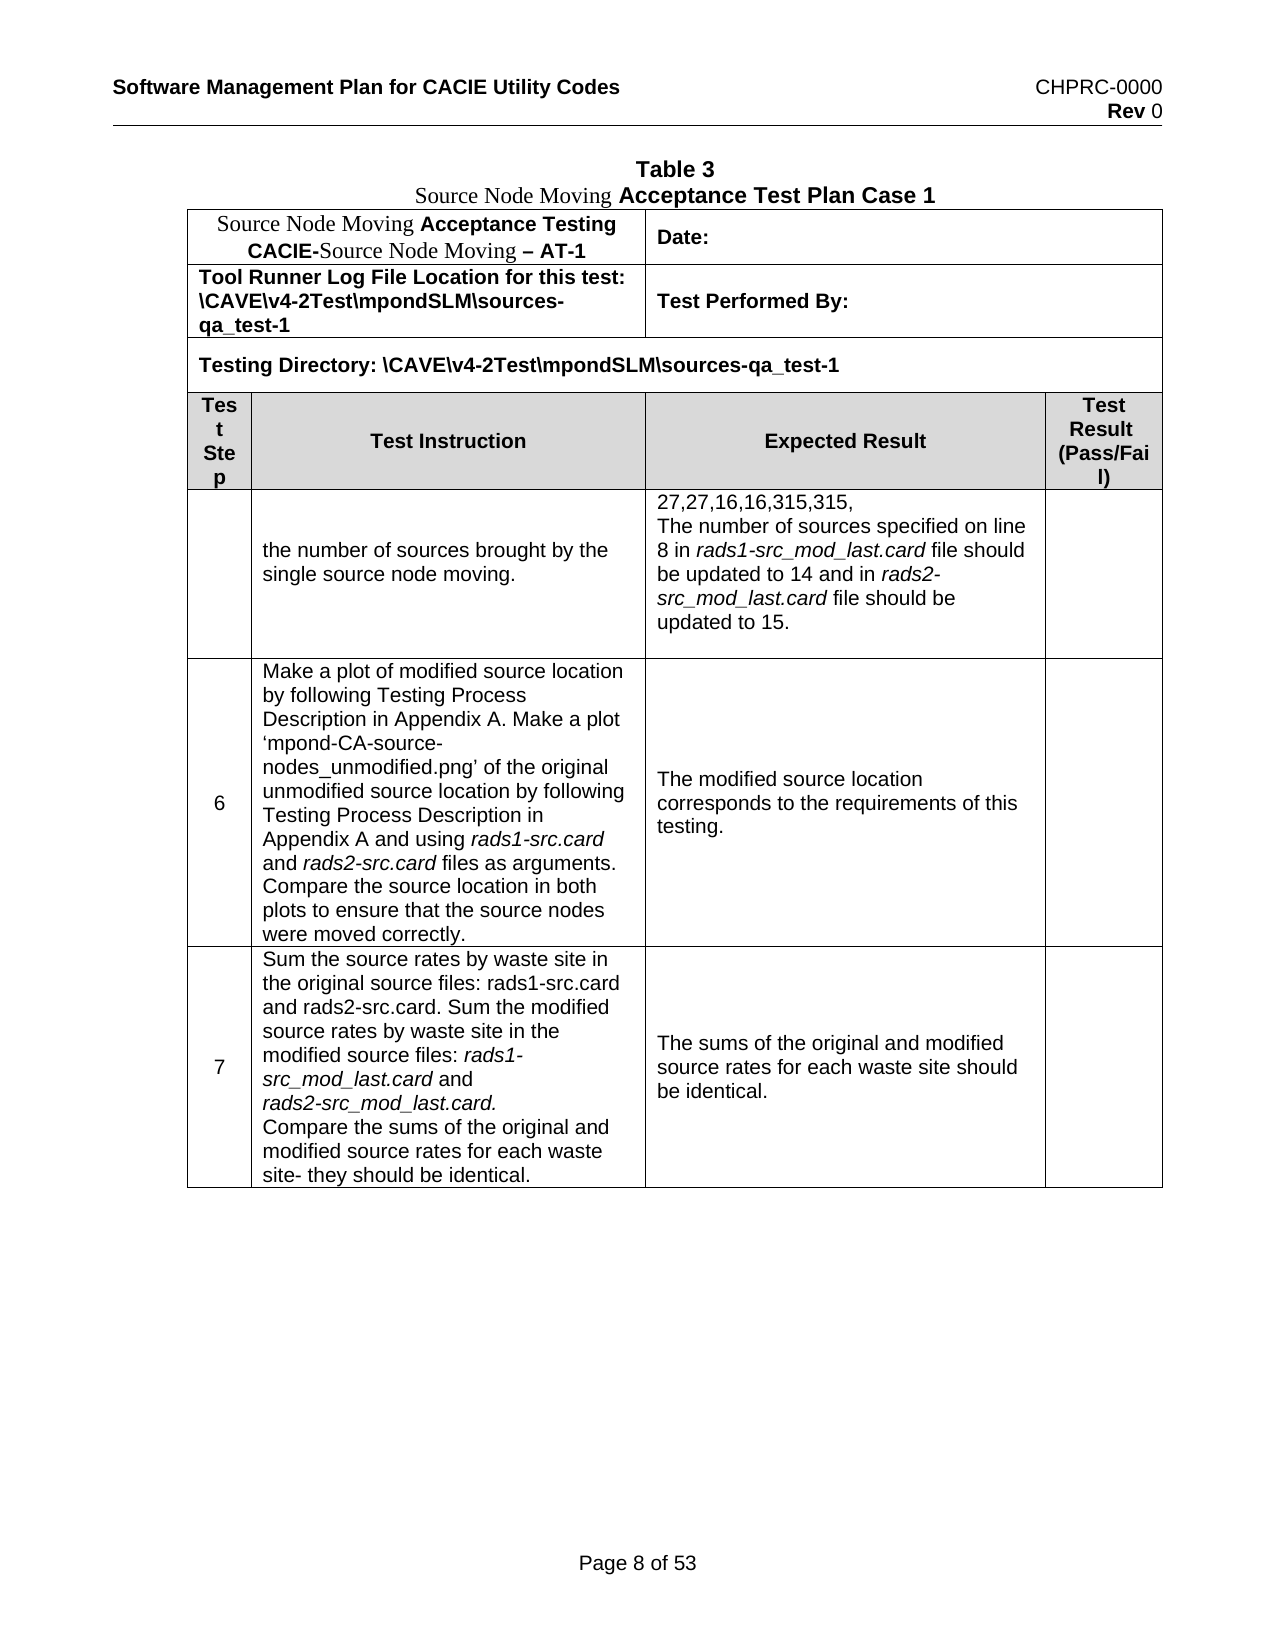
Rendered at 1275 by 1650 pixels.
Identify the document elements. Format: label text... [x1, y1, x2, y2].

table_cell Date: [646, 210, 1162, 264]
table_cell [1046, 947, 1162, 1187]
table_cell [1046, 490, 1162, 658]
table_cell Acceptance Testing CACIE- – AT-1 [188, 210, 645, 264]
table_cell 7 [188, 947, 251, 1187]
table_cell Expected Result [646, 393, 1045, 489]
table_cell The sums of the original and modified source rates for each waste site should be identical. [646, 947, 1045, 1187]
table_cell Test Result (Pass/Fail) [1046, 393, 1162, 489]
table_cell 6 [188, 659, 251, 946]
table_cell Sum the source rates by waste site in the original source files: rads1-src.card and rads2-src.card. Sum the modified source rates by waste site in the modified source files: rads1-src_mod_last.card and rads2-src_mod_last.card. Compare the sums of the original and modified source rates for each waste site- they should be identical. [252, 947, 645, 1187]
table_cell 5 [188, 490, 251, 658]
table_cell Test Instruction [252, 393, 645, 489]
table_cell Make a plot of modified source location by following Testing Process Description in Appendix A. Make a plot ‘mpond-CA-source-nodes_unmodified.png’ of the original unmodified source location by following Testing Process Description in Appendix A and using rads1-src.card and rads2-src.card files as arguments. Compare the source location in both plots to ensure that the source nodes were moved correctly. [252, 659, 645, 946]
table_cell Testing Directory: \CAVE\v4-2Test\mpondSLM\sources-qa_test-1 [188, 338, 1162, 392]
table_cell The modified source location corresponds to the requirements of this testing. [646, 659, 1045, 946]
table_cell [1046, 659, 1162, 946]
table_cell Test Performed By: [646, 265, 1162, 337]
table_header Table 3 Acceptance Test Plan Case 1 [188, 156, 1162, 209]
table_cell Tool Runner Log File Location for this test: \CAVE\v4-2Test\mpondSLM\sources-qa_test-1 [188, 265, 645, 337]
table_cell Test Step [188, 393, 251, 489]
